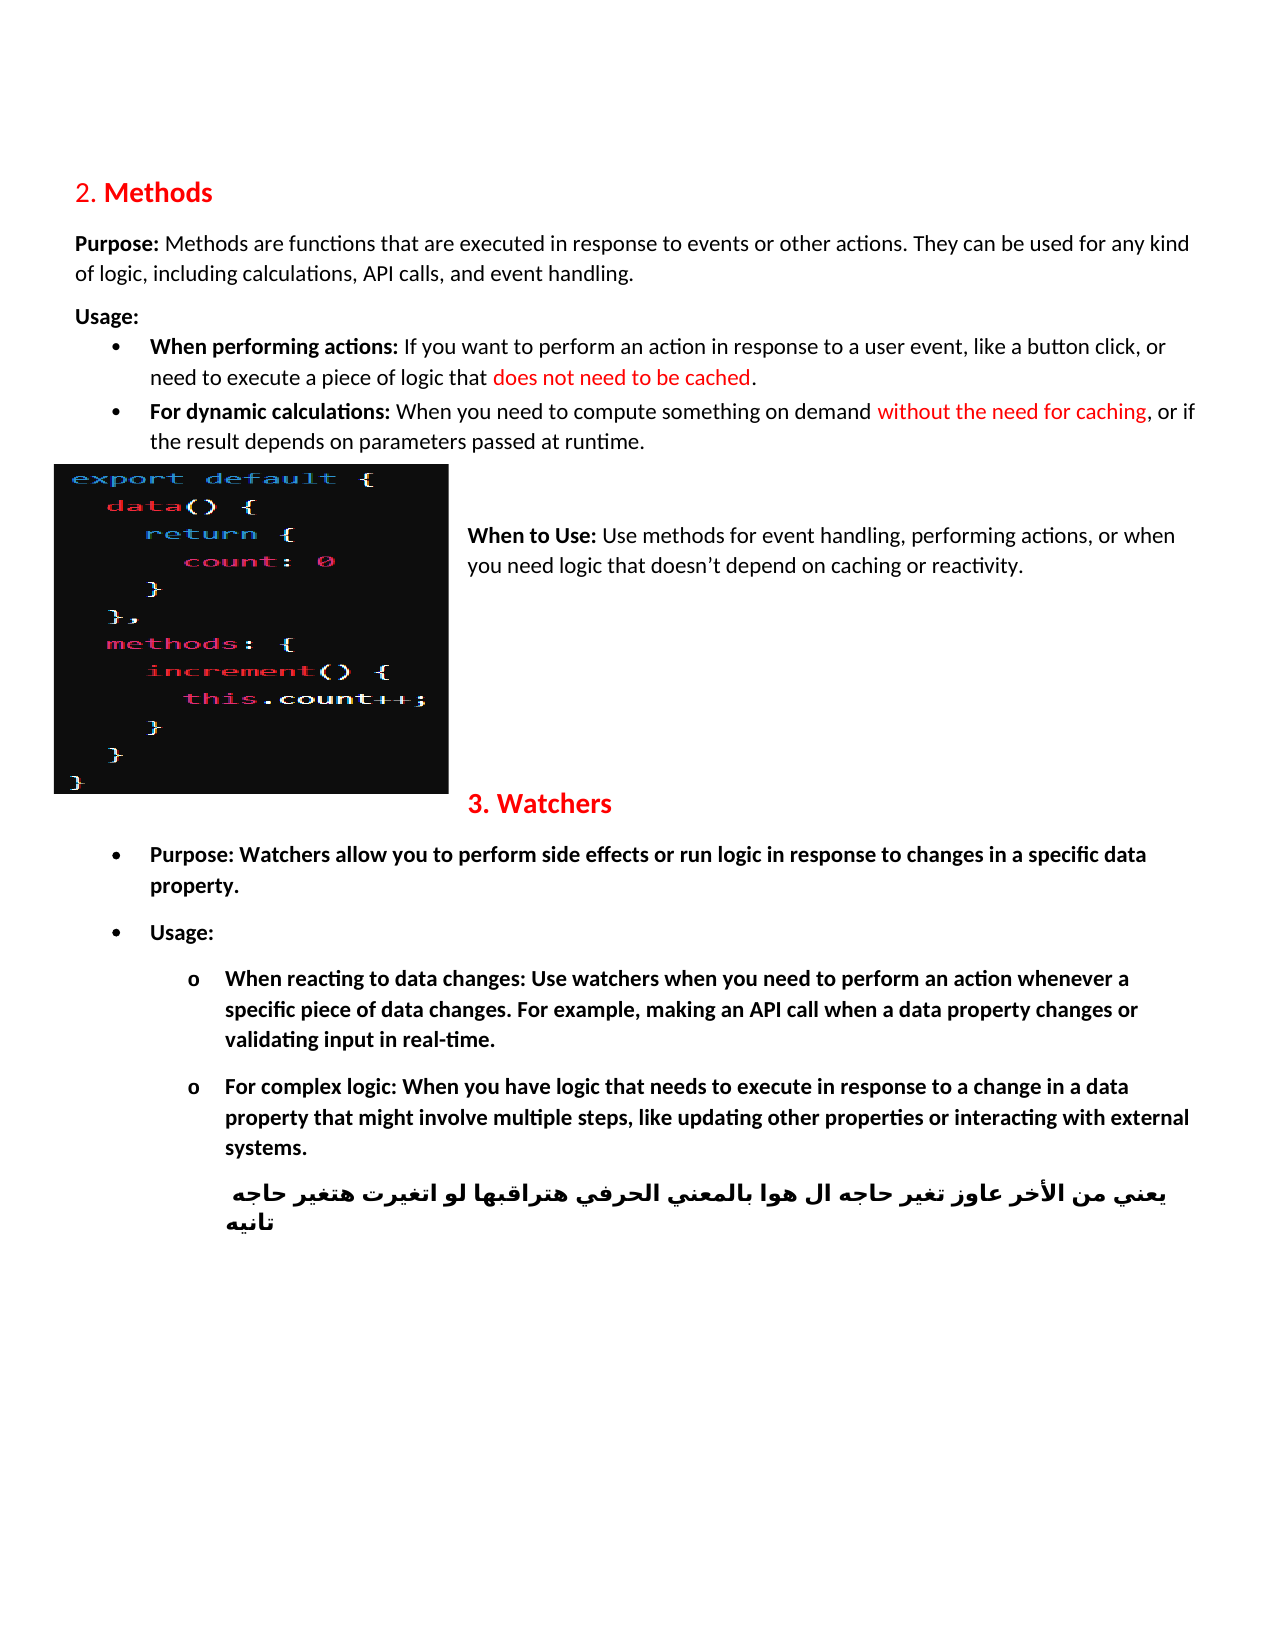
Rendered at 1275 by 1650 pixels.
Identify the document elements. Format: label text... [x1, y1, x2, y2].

list For complex logic: When you have logic that needs to execute in response to a change in a data property that might involve multiple steps, like updating other properties or interacting with external systems. [187, 1072, 1200, 1161]
text Usage: [75, 302, 1200, 330]
text When to Use: Use methods for event handling, performing actions, or when you need logic that doesn’t depend on caching or reactivity. [448, 521, 1200, 579]
list When performing actions: If you want to perform an action in response to a user event, like a button click, or need to execute a piece of logic that does not need to be cached. [112, 332, 1200, 391]
list Purpose: Watchers allow you to perform side effects or run logic in response to changes in a specific data property. [112, 841, 1200, 899]
text 3. Watchers [75, 786, 1200, 821]
text يعني من الأخر عاوز تغير حاجه ال هوا بالمعني الحرفي هتراقبها لو اتغيرت هتغير حاجه تانيه [225, 1180, 1200, 1235]
picture [51, 464, 448, 792]
list Usage: [112, 918, 1200, 946]
list When reacting to data changes: Use watchers when you need to perform an action whenever a specific piece of data changes. For example, making an API call when a data property changes or validating input in real-time. [187, 964, 1200, 1053]
text Purpose: Methods are functions that are executed in response to events or other actions. They can be used for any kind of logic, including calculations, API calls, and event handling. [75, 229, 1200, 287]
text 2. Methods [75, 174, 1200, 210]
list For dynamic calculations: When you need to compute something on demand without the need for caching, or if the result depends on parameters passed at runtime. [112, 397, 1200, 455]
